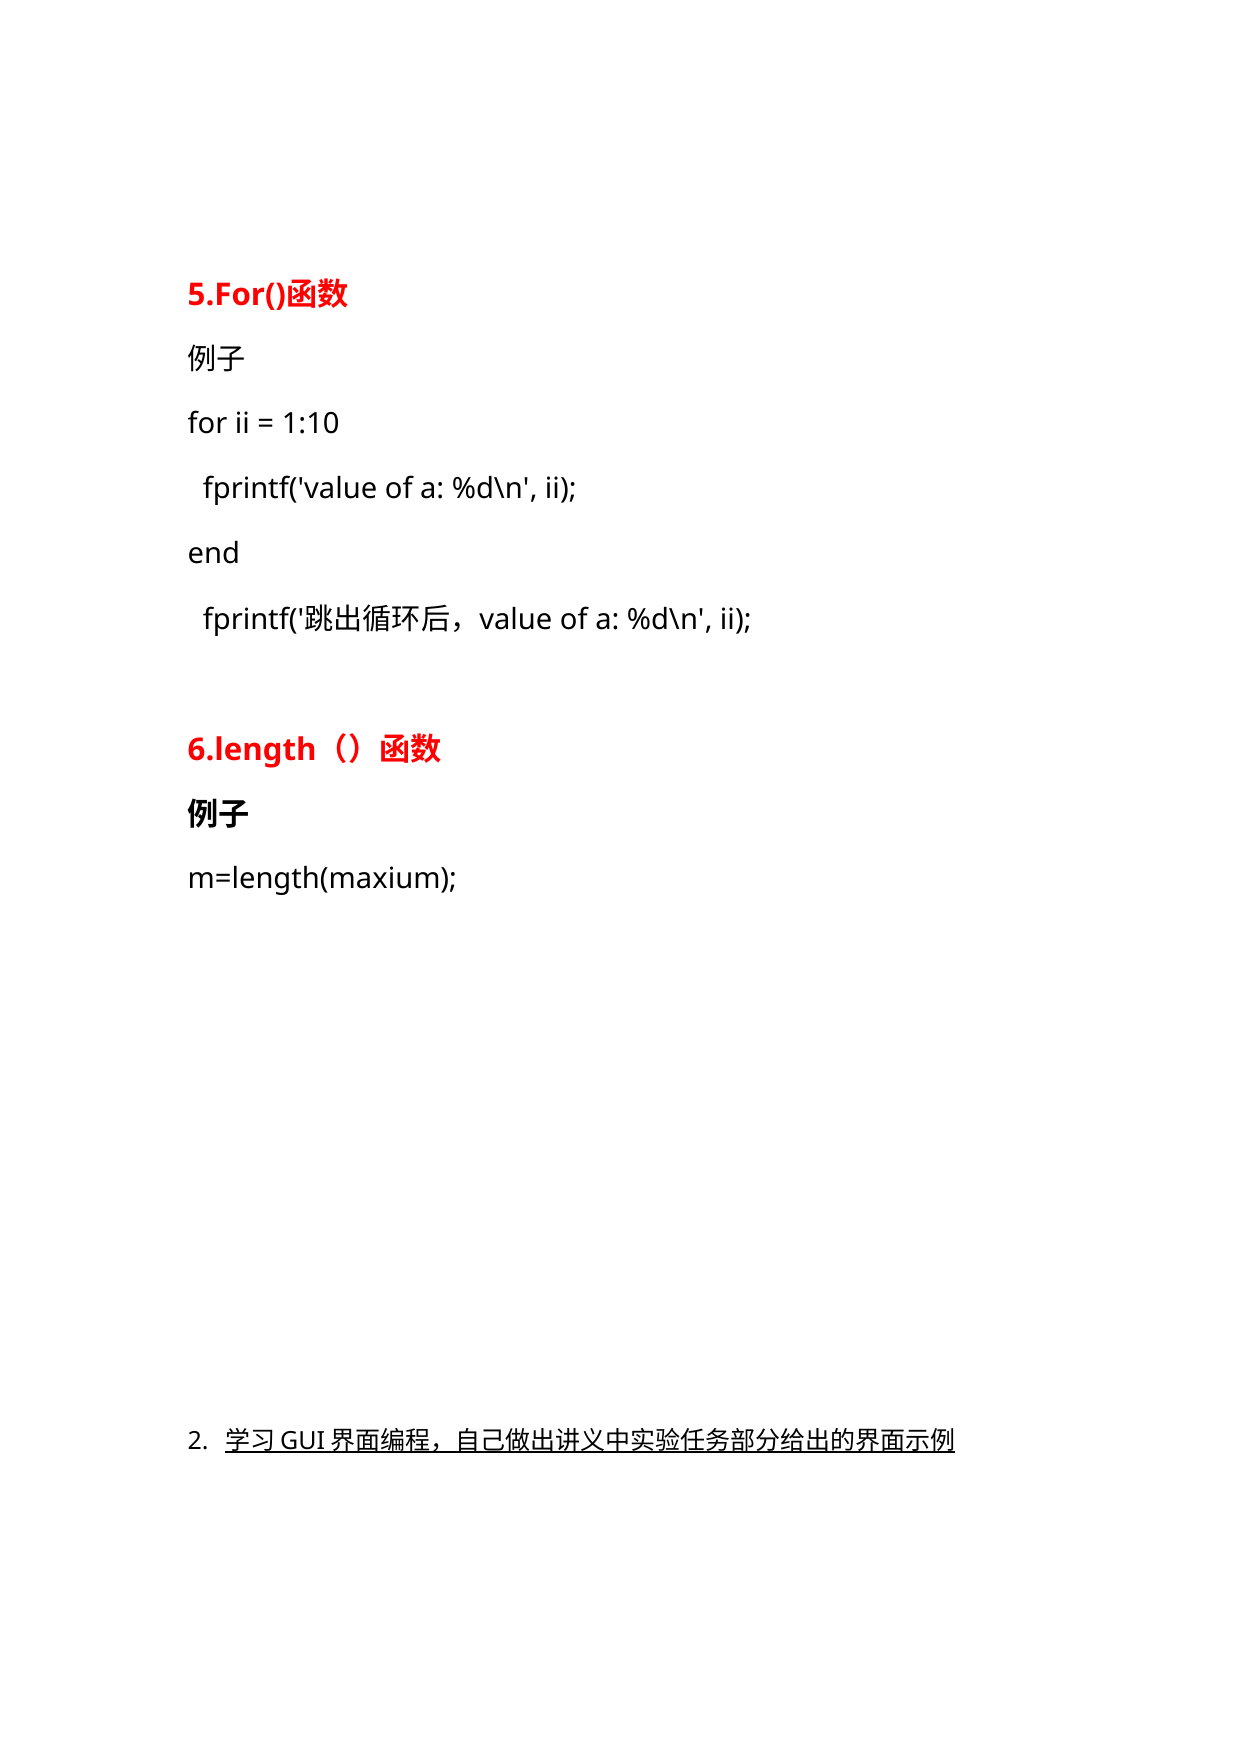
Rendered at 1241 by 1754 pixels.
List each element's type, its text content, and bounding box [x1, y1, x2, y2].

text 例子 [187, 779, 1053, 844]
text 例子 [187, 324, 1053, 389]
text m=length(maxium); [187, 844, 1053, 909]
text fprintf('value of a: %d\n', ii); [187, 454, 1053, 519]
text 5.For()函数 [187, 259, 1053, 324]
text for ii = 1:10 [187, 389, 1053, 454]
text 6.length（）函数 [187, 714, 1053, 779]
list 学习GUI界面编程，自己做出讲义中实验任务部分给出的界面示例 [187, 1406, 1053, 1471]
text fprintf('跳出循环后，value of a: %d\n', ii); [187, 584, 1053, 649]
text end [187, 519, 1053, 584]
